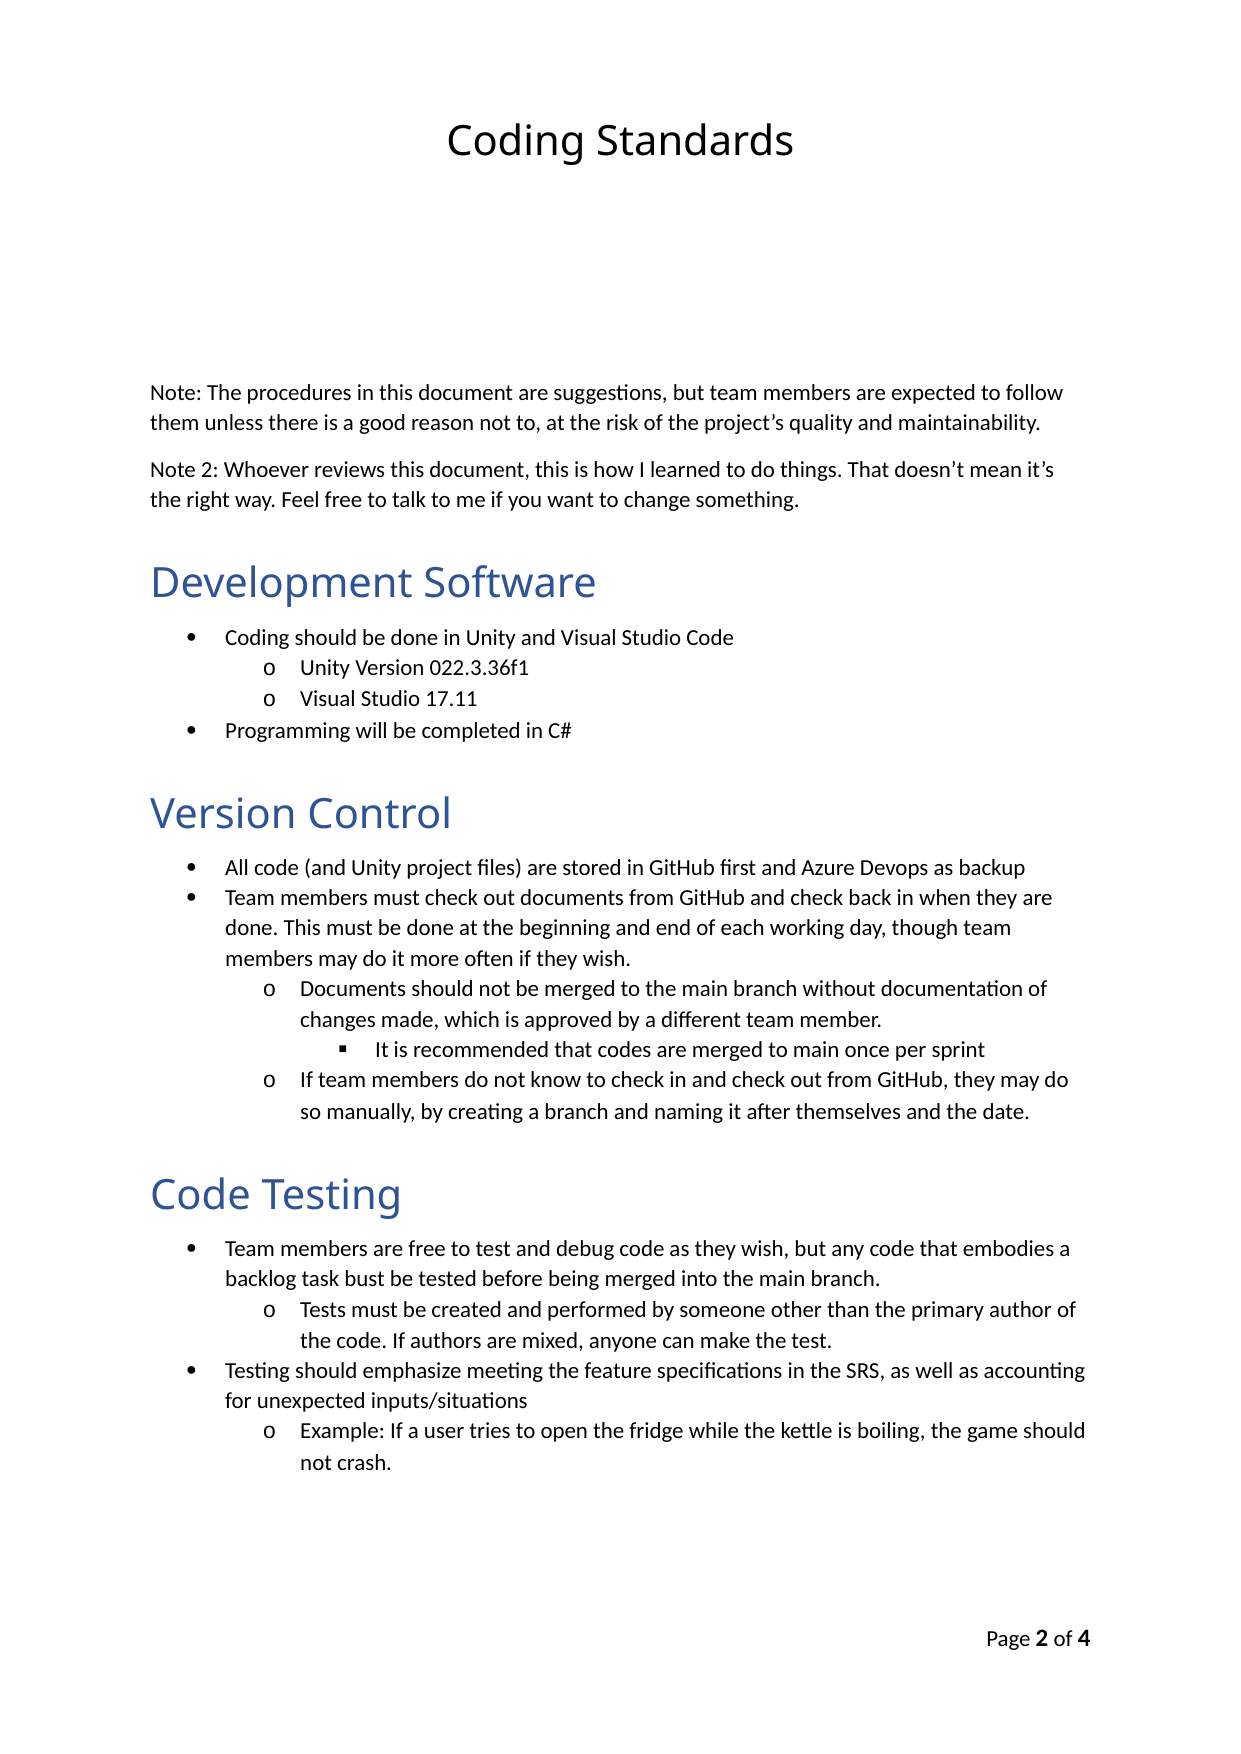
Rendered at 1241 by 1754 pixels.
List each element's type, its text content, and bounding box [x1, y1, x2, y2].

list Testing should emphasize meeting the feature specifications in the SRS, as well as accounting for unexpected inputs/situations [187, 1356, 1090, 1414]
subtitle Version Control [150, 783, 1090, 840]
subtitle Development Software [150, 553, 1090, 610]
list Example: If a user tries to open the fridge while the kettle is boiling, the game should not crash. [262, 1417, 1090, 1476]
list Coding should be done in Unity and Visual Studio Code [187, 623, 1090, 651]
list Unity Version 022.3.36f1 [262, 653, 1090, 682]
list Documents should not be merged to the main branch without documentation of changes made, which is approved by a different team member. [262, 974, 1090, 1033]
list If team members do not know to check in and check out from GitHub, they may do so manually, by creating a branch and naming it after themselves and the date. [262, 1066, 1090, 1125]
list All code (and Unity project files) are stored in GitHub first and Azure Devops as backup [187, 853, 1090, 881]
list Visual Studio 17.11 [262, 684, 1090, 713]
list It is recommended that codes are merged to main once per sprint [337, 1035, 1090, 1063]
text Note: The procedures in this document are suggestions, but team members are expected to follow them unless there is a good reason not to, at the risk of the project’s quality and maintainability. [150, 378, 1090, 436]
text Note 2: Whoever reviews this document, this is how I learned to do things. That doesn’t mean it’s the right way. Feel free to talk to me if you want to change something. [150, 455, 1090, 513]
list Team members are free to test and debug code as they wish, but any code that embodies a backlog task bust be tested before being merged into the main branch. [187, 1234, 1090, 1292]
list Team members must check out documents from GitHub and check back in when they are done. This must be done at the beginning and end of each working day, though team members may do it more often if they wish. [187, 883, 1090, 972]
list Programming will be completed in C# [187, 716, 1090, 744]
list Tests must be created and performed by someone other than the primary author of the code. If authors are mixed, anyone can make the test. [262, 1295, 1090, 1354]
subtitle Code Testing [150, 1165, 1090, 1221]
